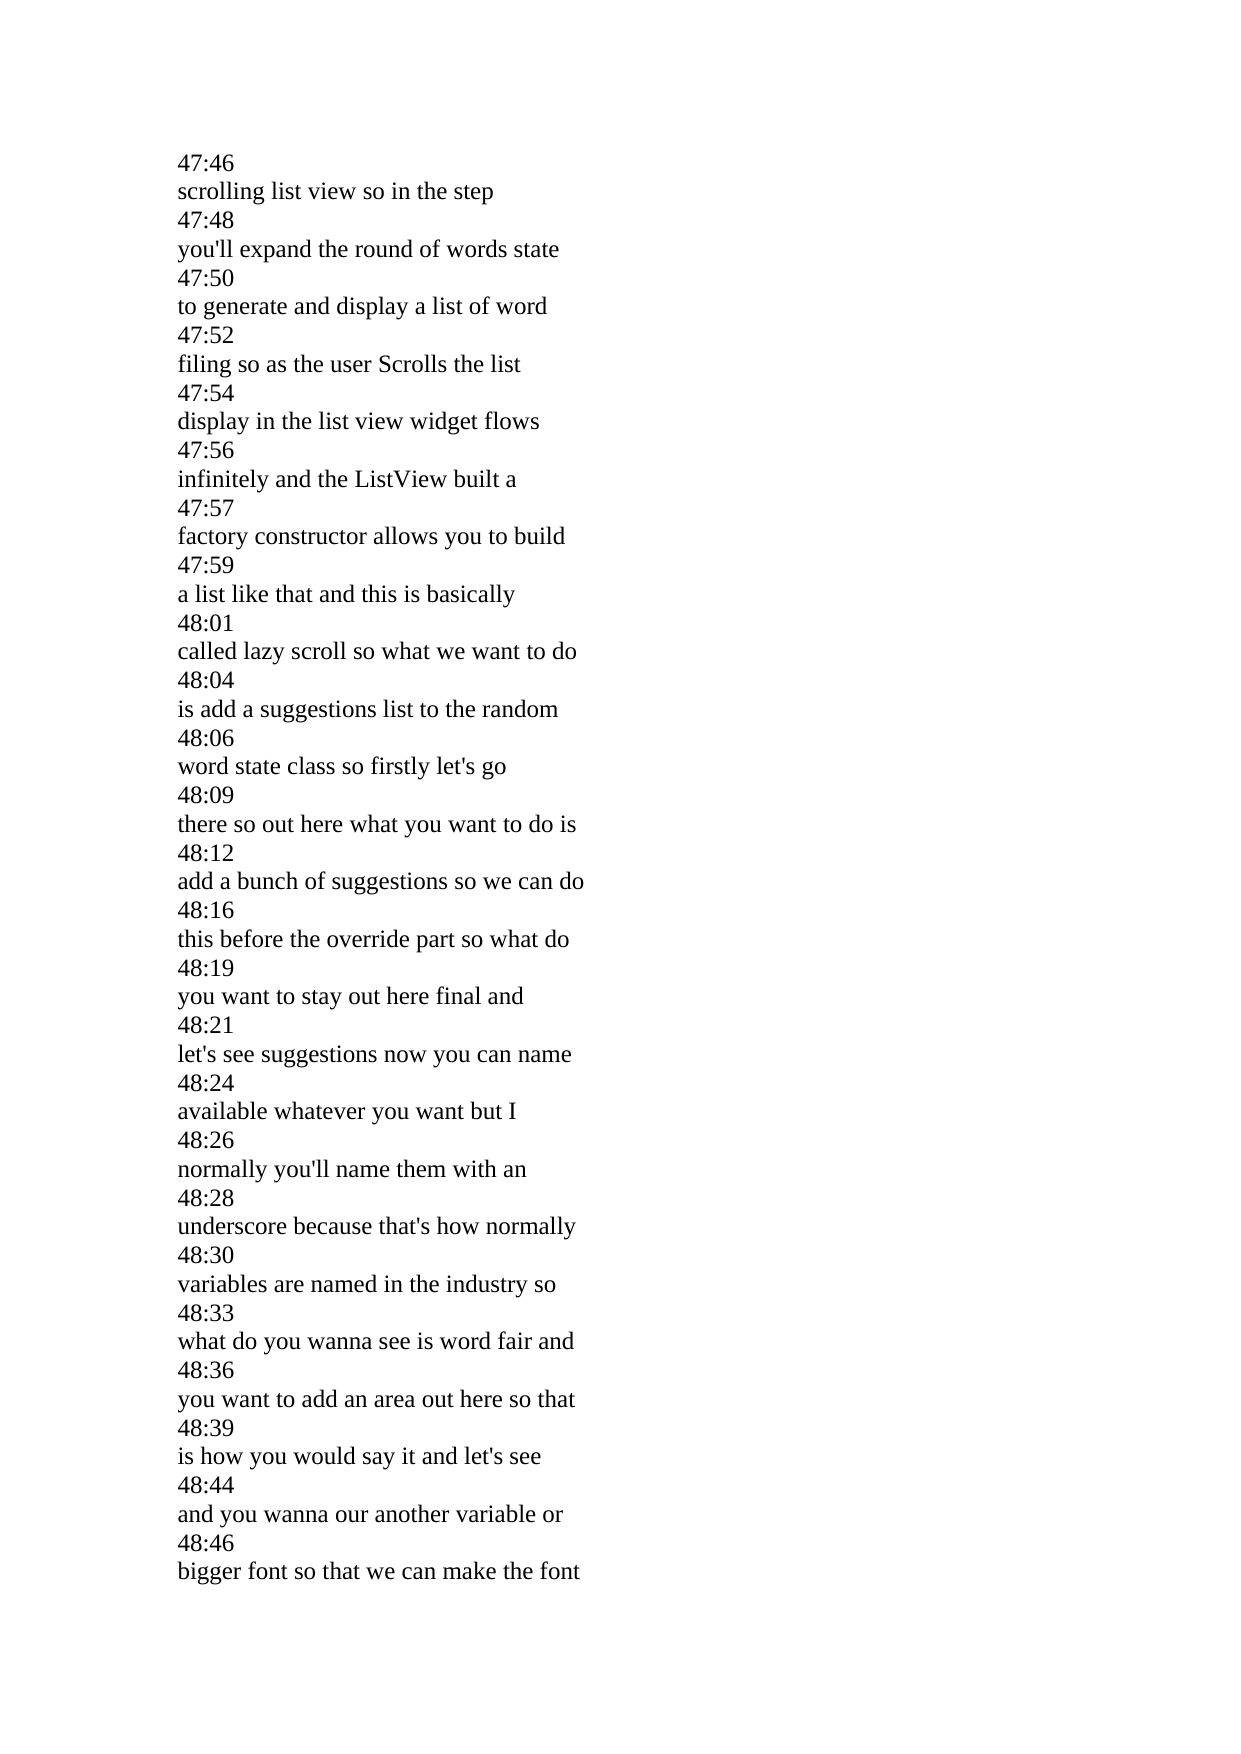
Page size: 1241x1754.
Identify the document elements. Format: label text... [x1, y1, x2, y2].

text 48:16 [177, 895, 1063, 924]
text 47:50 [177, 263, 1063, 291]
text 48:12 [177, 838, 1063, 866]
text and you wanna our another variable or [177, 1499, 1063, 1528]
text 48:09 [177, 780, 1063, 809]
text filing so as the user Scrolls the list [177, 349, 1063, 378]
text 48:21 [177, 1010, 1063, 1039]
text called lazy scroll so what we want to do [177, 636, 1063, 665]
text 48:01 [177, 608, 1063, 636]
text 47:46 [177, 148, 1063, 176]
text 47:56 [177, 435, 1063, 464]
text 47:48 [177, 205, 1063, 234]
text this before the override part so what do [177, 924, 1063, 953]
text to generate and display a list of word [177, 291, 1063, 320]
text 48:26 [177, 1125, 1063, 1154]
text 47:59 [177, 550, 1063, 579]
text 48:28 [177, 1183, 1063, 1211]
text is how you would say it and let's see [177, 1441, 1063, 1470]
text normally you'll name them with an [177, 1154, 1063, 1183]
text you'll expand the round of words state [177, 234, 1063, 263]
text 48:24 [177, 1068, 1063, 1096]
text available whatever you want but I [177, 1096, 1063, 1125]
text a list like that and this is basically [177, 579, 1063, 608]
text you want to add an area out here so that [177, 1384, 1063, 1413]
text add a bunch of suggestions so we can do [177, 866, 1063, 895]
text underscore because that's how normally [177, 1211, 1063, 1240]
text is add a suggestions list to the random [177, 694, 1063, 723]
text display in the list view widget flows [177, 406, 1063, 435]
text 48:04 [177, 665, 1063, 694]
text 48:19 [177, 953, 1063, 981]
text factory constructor allows you to build [177, 521, 1063, 550]
text 47:52 [177, 320, 1063, 349]
text variables are named in the industry so [177, 1269, 1063, 1298]
text 48:39 [177, 1413, 1063, 1441]
text 48:30 [177, 1240, 1063, 1269]
text there so out here what you want to do is [177, 809, 1063, 838]
text infinitely and the ListView built a [177, 464, 1063, 493]
text 48:33 [177, 1298, 1063, 1326]
text you want to stay out here final and [177, 981, 1063, 1010]
text scrolling list view so in the step [177, 176, 1063, 205]
text 47:54 [177, 378, 1063, 406]
text 48:44 [177, 1470, 1063, 1499]
text word state class so firstly let's go [177, 751, 1063, 780]
text 48:36 [177, 1355, 1063, 1384]
text let's see suggestions now you can name [177, 1039, 1063, 1068]
text 48:06 [177, 723, 1063, 751]
text bigger font so that we can make the font [177, 1556, 1063, 1585]
text 48:46 [177, 1528, 1063, 1556]
text 47:57 [177, 493, 1063, 521]
text what do you wanna see is word fair and [177, 1326, 1063, 1355]
